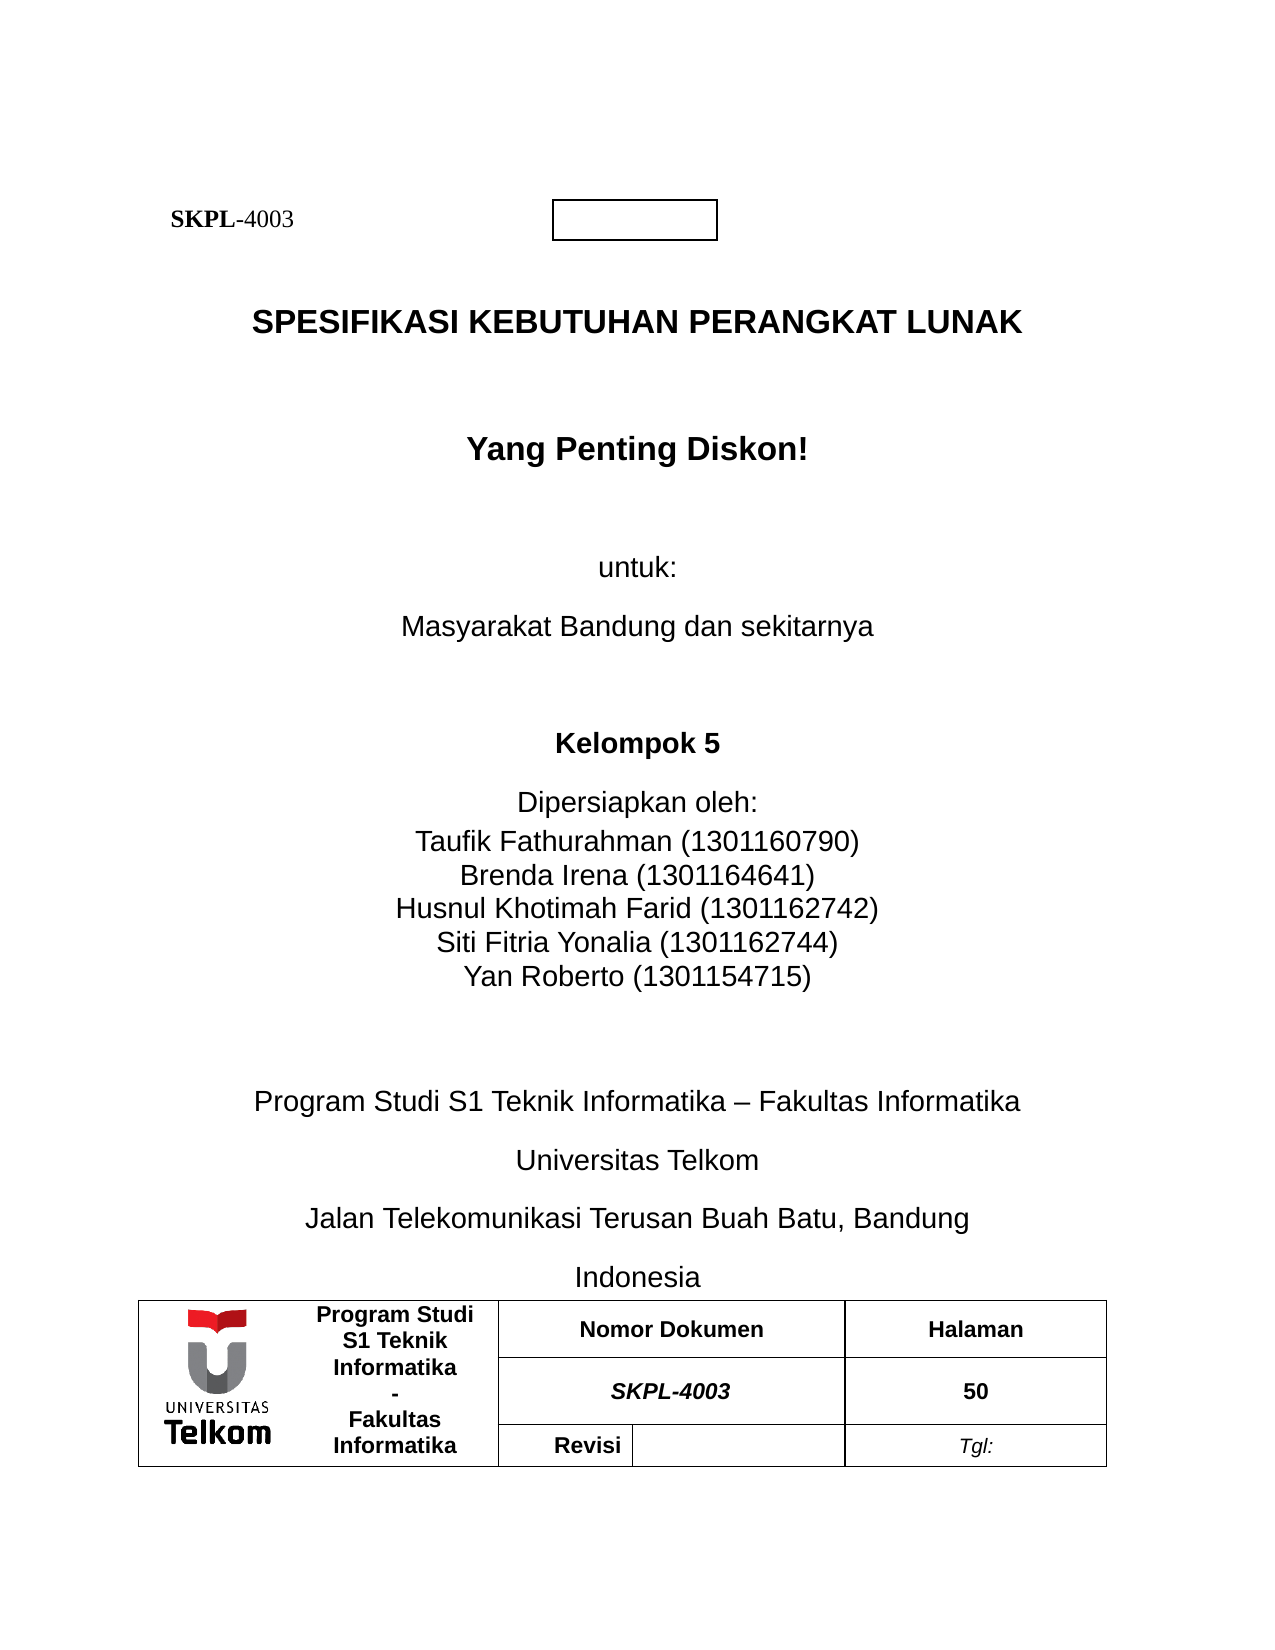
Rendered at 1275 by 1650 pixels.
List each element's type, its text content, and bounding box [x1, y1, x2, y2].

title untuk: [150, 551, 1125, 584]
title Universitas Telkom [150, 1143, 1125, 1176]
title Indonesia [150, 1260, 1125, 1293]
title Husnul Khotimah Farid (1301162742) [150, 892, 1125, 925]
title Jalan Telekomunikasi Terusan Buah Batu, Bandung [150, 1201, 1125, 1235]
picture [149, 1299, 285, 1455]
title Siti Fitria Yonalia (1301162744) [150, 925, 1125, 959]
title Dipersiapkan oleh: [150, 785, 1125, 818]
title Yan Roberto (1301154715) [150, 959, 1125, 992]
table_cell 46 [846, 1358, 1106, 1424]
title Kelompok 5 [150, 726, 1125, 760]
title Brenda Irena (1301164641) [150, 858, 1125, 892]
title Taufik Fathurahman (1301160790) [150, 824, 1125, 858]
title SPESIFIKASI KEBUTUHAN PERANGKAT LUNAK [150, 302, 1125, 340]
table_header Halaman [846, 1301, 1106, 1357]
table_header Nomor Dokumen [499, 1301, 844, 1357]
title Masyarakat Bandung dan sekitarnya [150, 609, 1125, 643]
table_cell SKPL-4003 [499, 1358, 844, 1424]
table_cell [633, 1425, 844, 1466]
table_cell Revisi [499, 1425, 632, 1466]
table_header Program Studi S1 Teknik Informatika - Fakultas Informatika [139, 1301, 498, 1466]
title Yang Penting Diskon! [150, 428, 1125, 467]
title Program Studi S1 Teknik Informatika – Fakultas Informatika [150, 1084, 1125, 1118]
table_cell Tgl: [846, 1425, 1106, 1466]
